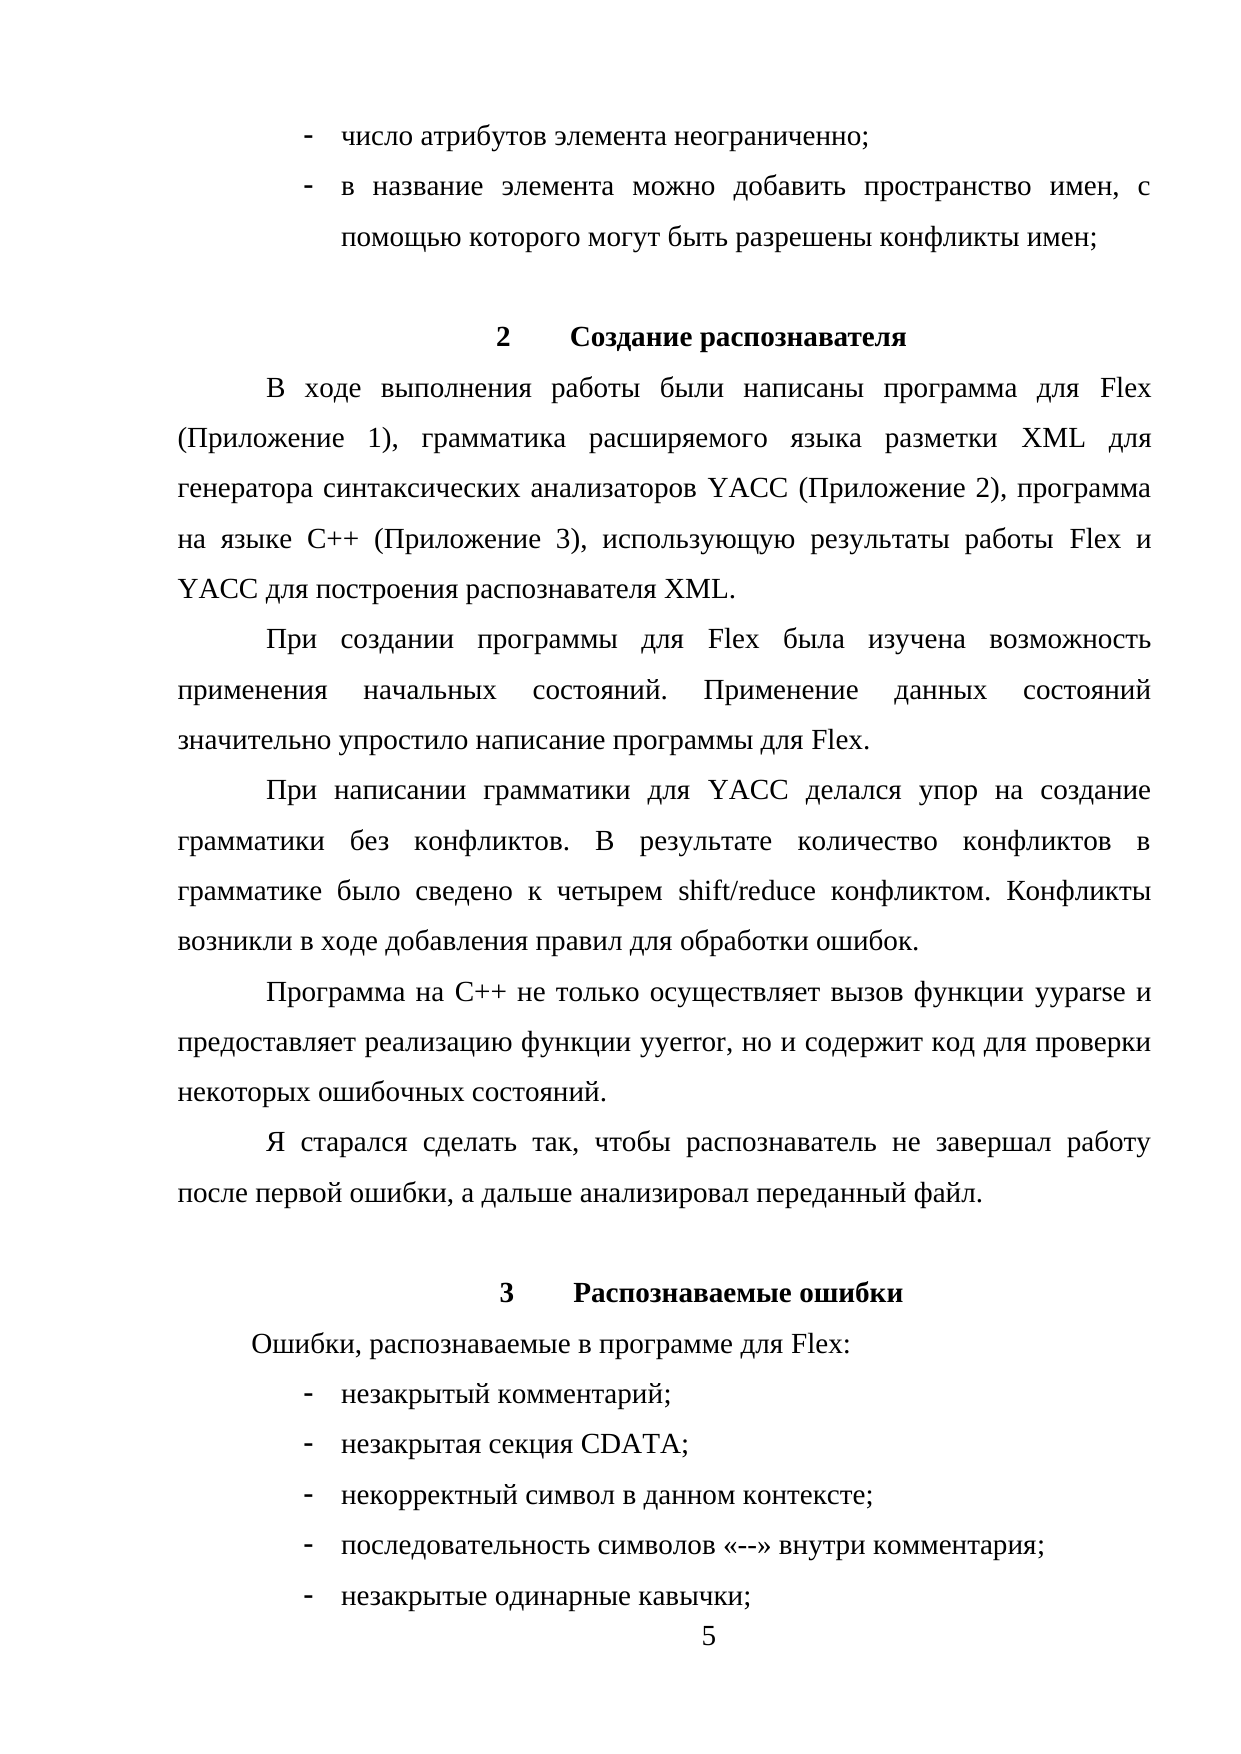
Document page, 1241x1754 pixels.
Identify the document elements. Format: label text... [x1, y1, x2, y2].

text незакрытый комментарий; [303, 1376, 1152, 1410]
list Ошибки, распознаваемые в программе для Flex: [251, 1326, 1152, 1359]
subtitle Распознаваемые ошибки [177, 1276, 1152, 1309]
text При написании грамматики для YACC делался упор на создание грамматики без конфликтов. В результате количество конфликтов в грамматике было сведено к четырем shift/reduce конфликтом. Конфликты возникли в ходе добавления правил для обработки ошибок. [177, 772, 1152, 957]
text некорректный символ в данном контексте; [303, 1477, 1152, 1511]
text число атрибутов элемента неограниченно; [303, 118, 1152, 152]
text Я старался сделать так, чтобы распознаватель не завершал работу после первой ошибки, а дальше анализировал переданный файл. [177, 1124, 1152, 1208]
text последовательность символов «--» внутри комментария; [303, 1527, 1152, 1561]
text незакрытая секция CDATA; [303, 1427, 1152, 1460]
text В ходе выполнения работы были написаны программа для Flex (Приложение 1), грамматика расширяемого языка разметки XML для генератора синтаксических анализаторов YACC (Приложение 2), программа на языке С++ (Приложение 3), использующую результаты работы Flex и YACC для построения распознавателя XML. [177, 370, 1152, 605]
text При создании программы для Flex была изучена возможность применения начальных состояний. Применение данных состояний значительно упростило написание программы для Flex. [177, 621, 1152, 756]
text Программа на C++ не только осуществляет вызов функции yyparse и предоставляет реализацию функции yyerror, но и содержит код для проверки некоторых ошибочных состояний. [177, 974, 1152, 1108]
subtitle Создание распознавателя [177, 319, 1152, 353]
text незакрытые одинарные кавычки; [303, 1578, 1152, 1611]
text в название элемента можно добавить пространство имен, с помощью которого могут быть разрешены конфликты имен; [303, 168, 1152, 252]
